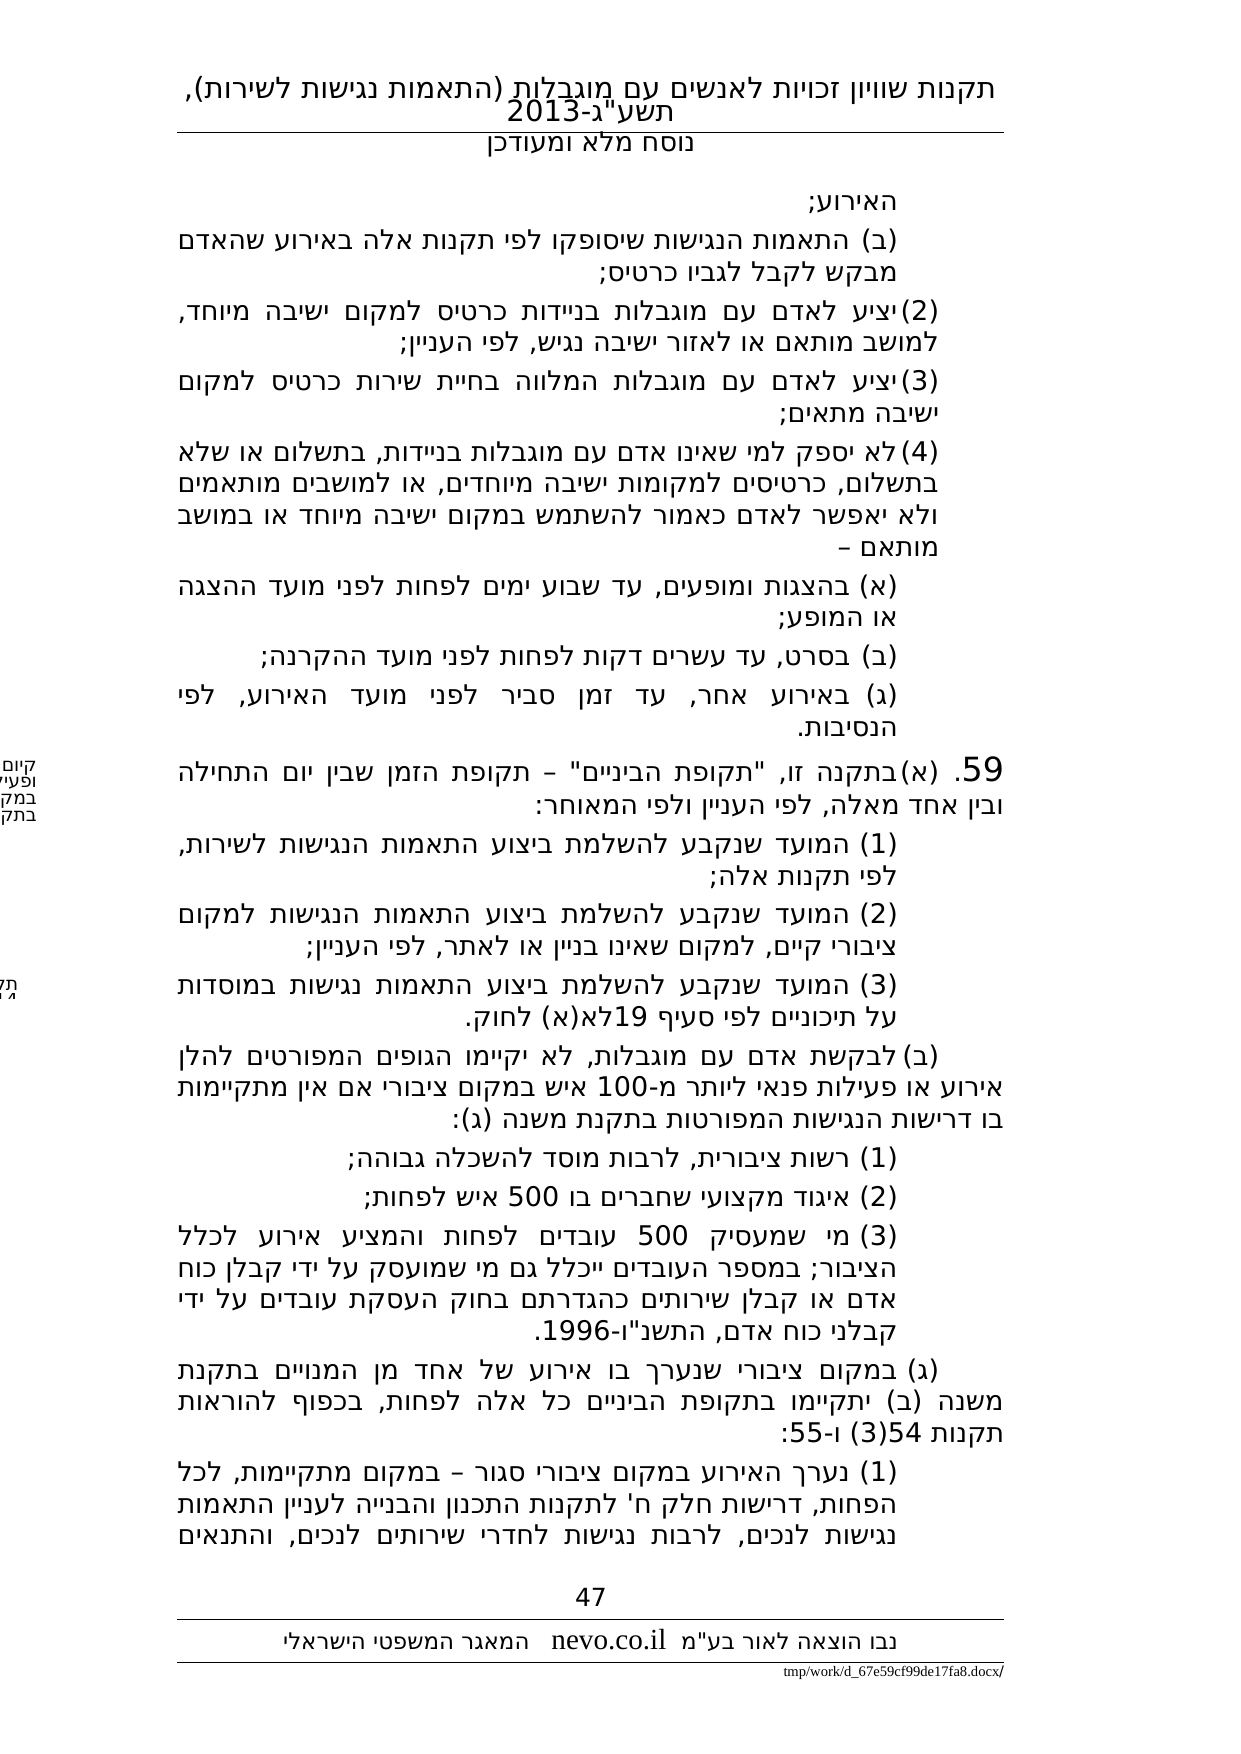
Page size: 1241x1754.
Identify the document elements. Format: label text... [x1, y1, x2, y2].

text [177, 185, 898, 217]
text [177, 1456, 898, 1551]
text (3) יציע לאדם עם מוגבלות המלווה בחיית שירות כרטיס למקום ישיבה מתאים; [177, 366, 939, 429]
text (2) יציע לאדם עם מוגבלות בניידות כרטיס למקום ישיבה מיוחד, למושב מותאם או לאזור ישיבה נגיש, לפי העניין; [177, 295, 939, 358]
text (ב) בסרט, עד עשרים דקות לפחות לפני מועד ההקרנה; [177, 641, 898, 672]
text (4) לא יספק למי שאינו אדם עם מוגבלות בניידות, בתשלום או שלא בתשלום, כרטיסים למקומות ישיבה מיוחדים, או למושבים מותאמים ולא יאפשר לאדם כאמור להשתמש במקום ישיבה מיוחד או במושב מותאם – [177, 436, 939, 562]
text 59. (א) בתקנה זו, "תקופת הביניים" – תקופת הזמן שבין יום התחילה ובין אחד מאלה, לפי העניין ולפי המאוחר: [177, 750, 1004, 821]
text (1) רשות ציבורית, לרבות מוסד להשכלה גבוהה; [177, 1142, 898, 1174]
text (ב) לבקשת אדם עם מוגבלות, לא יקיימו הגופים המפורטים להלן אירוע או פעילות פנאי ליותר מ-100 איש במקום ציבורי אם אין מתקיימות בו דרישות הנגישות המפורטות בתקנת משנה (ג): [177, 1040, 1004, 1135]
text (ג) במקום ציבורי שנערך בו אירוע של אחד מן המנויים בתקנת משנה (ב) יתקיימו בתקופת הביניים כל אלה לפחות, בכפוף להוראות תקנות 54(3) ו-55: [177, 1354, 1004, 1449]
text (3) מי שמעסיק 500 עובדים לפחות והמציע אירוע לכלל הציבור; במספר העובדים ייכלל גם מי שמועסק על ידי קבלן כוח אדם או קבלן שירותים כהגדרתם בחוק העסקת עובדים על ידי קבלני כוח אדם, התשנ"ו-1996. [177, 1220, 898, 1347]
text (3) המועד שנקבע להשלמת ביצוע התאמות נגישות במוסדות על תיכוניים לפי סעיף 19לא(א) לחוק. [177, 969, 898, 1033]
text (2) איגוד מקצועי שחברים בו 500 איש לפחות; [177, 1181, 898, 1213]
text (א) בהצגות ומופעים, עד שבוע ימים לפחות לפני מועד ההצגה או המופע; [177, 570, 898, 633]
text (2) המועד שנקבע להשלמת ביצוע התאמות הנגישות למקום ציבורי קיים, למקום שאינו בניין או לאתר, לפי העניין; [177, 899, 898, 962]
text (ב) התאמות הנגישות שיסופקו לפי תקנות אלה באירוע שהאדם מבקש לקבל לגביו כרטיס; [177, 224, 898, 287]
text (ג) באירוע אחר, עד זמן סביר לפני מועד האירוע, לפי הנסיבות. [177, 680, 898, 743]
text (1) המועד שנקבע להשלמת ביצוע התאמות הנגישות לשירות, לפי תקנות אלה; [177, 828, 898, 891]
